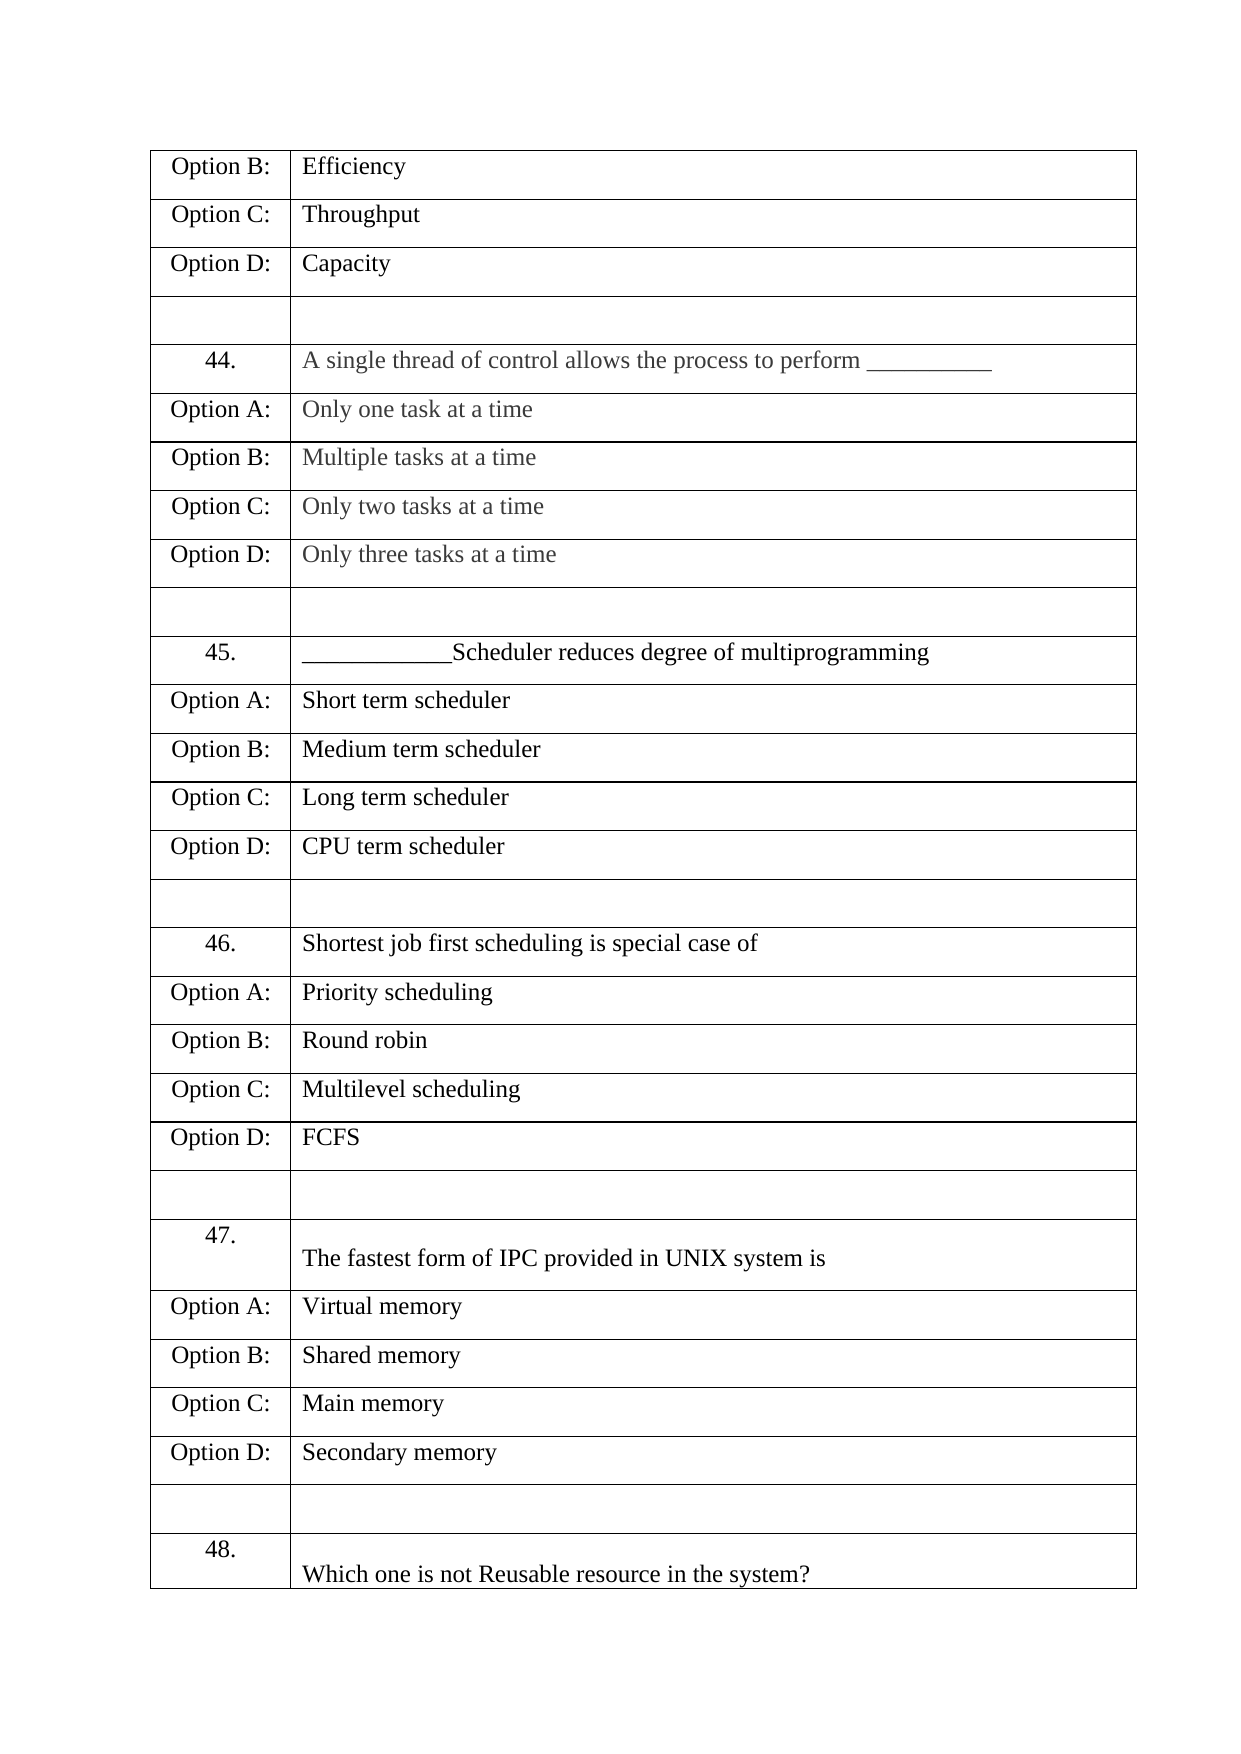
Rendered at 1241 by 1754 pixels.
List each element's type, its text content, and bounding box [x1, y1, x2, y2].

table_cell Virtual memory [291, 1291, 1136, 1339]
table_cell Option A: [151, 394, 290, 441]
table_cell 44. [151, 345, 290, 393]
table_cell Option C: [151, 200, 290, 247]
table_cell ____________Scheduler reduces degree of multiprogramming [291, 637, 1136, 684]
table_cell FCFS [291, 1123, 1136, 1170]
table_cell Only one task at a time [291, 394, 1136, 441]
table_cell [291, 297, 1136, 344]
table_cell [291, 1534, 1136, 1588]
table_cell Option D: [151, 540, 290, 587]
table_cell [151, 880, 290, 927]
table_cell 47. [151, 1220, 290, 1290]
table_cell Medium term scheduler [291, 734, 1136, 781]
table_cell Throughput [291, 200, 1136, 247]
table_cell Shortest job first scheduling is special case of [291, 928, 1136, 976]
table_cell Option A: [151, 685, 290, 733]
table_cell [151, 1485, 290, 1533]
table_cell Option B: [151, 734, 290, 781]
table_cell [291, 1171, 1136, 1219]
table_cell [151, 297, 290, 344]
table_cell Option B: [151, 1025, 290, 1073]
table_cell Option B: [151, 1340, 290, 1387]
table_cell The fastest form of IPC provided in UNIX system is [291, 1220, 1136, 1290]
table_cell Priority scheduling [291, 977, 1136, 1024]
table_cell Main memory [291, 1388, 1136, 1436]
table_cell [291, 1485, 1136, 1533]
table_cell Option D: [151, 248, 290, 296]
table_cell A single thread of control allows the process to perform __________ [291, 345, 1136, 393]
table_cell Round robin [291, 1025, 1136, 1073]
table_cell Option A: [151, 1291, 290, 1339]
table_cell Option B: [151, 443, 290, 490]
table_cell [291, 880, 1136, 927]
table_cell Option B: [151, 151, 290, 198]
table_cell Option C: [151, 783, 290, 830]
table_cell Capacity [291, 248, 1136, 296]
table_cell Option C: [151, 491, 290, 538]
table_cell Secondary memory [291, 1437, 1136, 1484]
table_cell Option D: [151, 1437, 290, 1484]
table_cell Short term scheduler [291, 685, 1136, 733]
table_cell 45. [151, 637, 290, 684]
table_cell Shared memory [291, 1340, 1136, 1387]
table_cell Option C: [151, 1074, 290, 1121]
table_cell Only three tasks at a time [291, 540, 1136, 587]
table_cell Option A: [151, 977, 290, 1024]
table_cell [291, 588, 1136, 636]
table_cell [151, 588, 290, 636]
table_cell [151, 1171, 290, 1219]
table_cell Multilevel scheduling [291, 1074, 1136, 1121]
table_cell 48. [151, 1534, 290, 1588]
table_cell Multiple tasks at a time [291, 443, 1136, 490]
table_cell Option D: [151, 1123, 290, 1170]
table_cell Long term scheduler [291, 783, 1136, 830]
table_cell Option D: [151, 831, 290, 878]
table_cell 46. [151, 928, 290, 976]
table_cell Option C: [151, 1388, 290, 1436]
table_cell CPU term scheduler [291, 831, 1136, 878]
table_cell Only two tasks at a time [291, 491, 1136, 538]
table_cell Efficiency [291, 151, 1136, 198]
